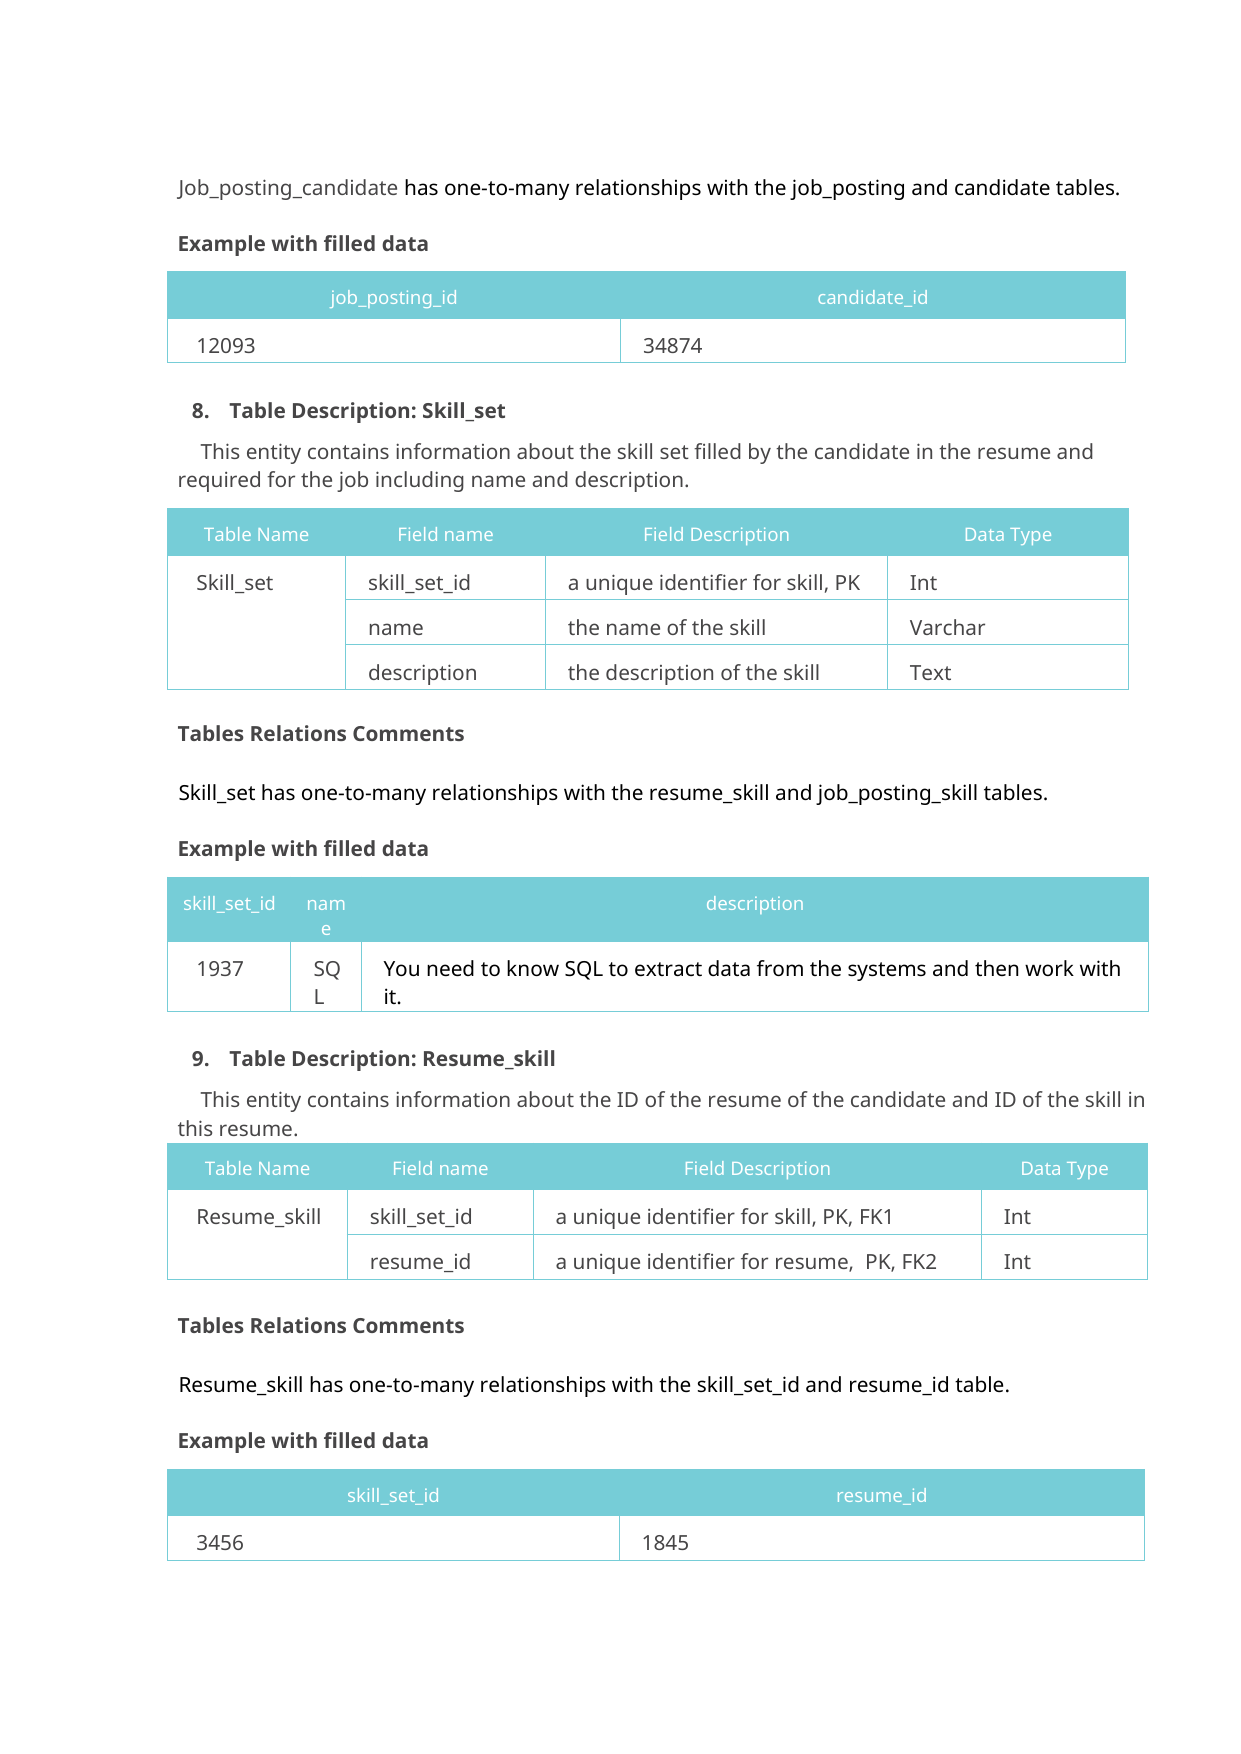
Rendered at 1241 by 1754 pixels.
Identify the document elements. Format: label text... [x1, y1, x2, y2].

table_cell 12093 [168, 319, 620, 362]
table_header Data Type [888, 508, 1128, 555]
table_cell skill_set_id [346, 556, 545, 599]
table_cell the name of the skill [546, 600, 887, 644]
text Skill_set has one-to-many relationships with the resume_skill and job_posting_skill tables. [173, 778, 1163, 807]
subtitle Example with filled data [177, 1426, 1163, 1454]
table_cell name [346, 600, 545, 644]
table_cell a unique identifier for skill, PK, FK1 [534, 1190, 981, 1233]
text Resume_skill has one-to-many relationships with the skill_set_id and resume_id table. [173, 1370, 1163, 1399]
table_cell 34874 [621, 319, 1125, 362]
table_header description [362, 877, 1148, 941]
subtitle Example with filled data [177, 229, 1163, 257]
table_header Field name [348, 1143, 533, 1189]
subtitle Tables Relations Comments [177, 719, 1163, 747]
table_header candidate_id [621, 271, 1125, 318]
table_cell skill_set_id [348, 1190, 533, 1233]
table_cell Skill_set [168, 556, 345, 689]
table_header skill_set_id [168, 877, 290, 941]
table_header Table Name [168, 1143, 347, 1189]
table_header Field name [346, 508, 545, 555]
table_cell the description of the skill [546, 645, 887, 689]
table_cell SQL [291, 942, 361, 1011]
subtitle This entity contains information about the skill set filled by the candidate in the resume and required for the job including name and description. [177, 437, 1163, 494]
subtitle Table Description: Resume_skill [192, 1044, 1163, 1073]
table_cell Int [982, 1235, 1147, 1278]
table_cell Varchar [888, 600, 1128, 644]
table_cell a unique identifier for skill, PK [546, 556, 887, 599]
table_header Field Description [534, 1143, 981, 1189]
table_cell You need to know SQL to extract data from the systems and then work with it. [362, 942, 1148, 1011]
subtitle Table Description: Skill_set [192, 396, 1163, 424]
table_cell 1845 [620, 1516, 1144, 1560]
table_cell Int [982, 1190, 1147, 1233]
table_header name [291, 877, 361, 941]
table_header skill_set_id [168, 1469, 619, 1515]
table_cell a unique identifier for resume, PK, FK2 [534, 1235, 981, 1278]
table_cell 1937 [168, 942, 290, 1011]
table_header Table Name [168, 508, 345, 555]
table_cell Text [888, 645, 1128, 689]
table_cell Int [888, 556, 1128, 599]
table_header resume_id [620, 1469, 1144, 1515]
subtitle This entity contains information about the ID of the resume of the candidate and ID of the skill in this resume. [177, 1086, 1163, 1142]
table_cell resume_id [348, 1235, 533, 1278]
subtitle Example with filled data [177, 834, 1163, 862]
text Job_posting_candidate has one-to-many relationships with the job_posting and candidate tables. [173, 173, 1163, 201]
subtitle Tables Relations Comments [177, 1311, 1163, 1339]
table_cell description [346, 645, 545, 689]
table_cell 3456 [168, 1516, 619, 1560]
table_cell Resume_skill [168, 1190, 347, 1278]
table_header Field Description [546, 508, 887, 555]
table_header job_posting_id [168, 271, 620, 318]
table_header Data Type [982, 1143, 1147, 1189]
